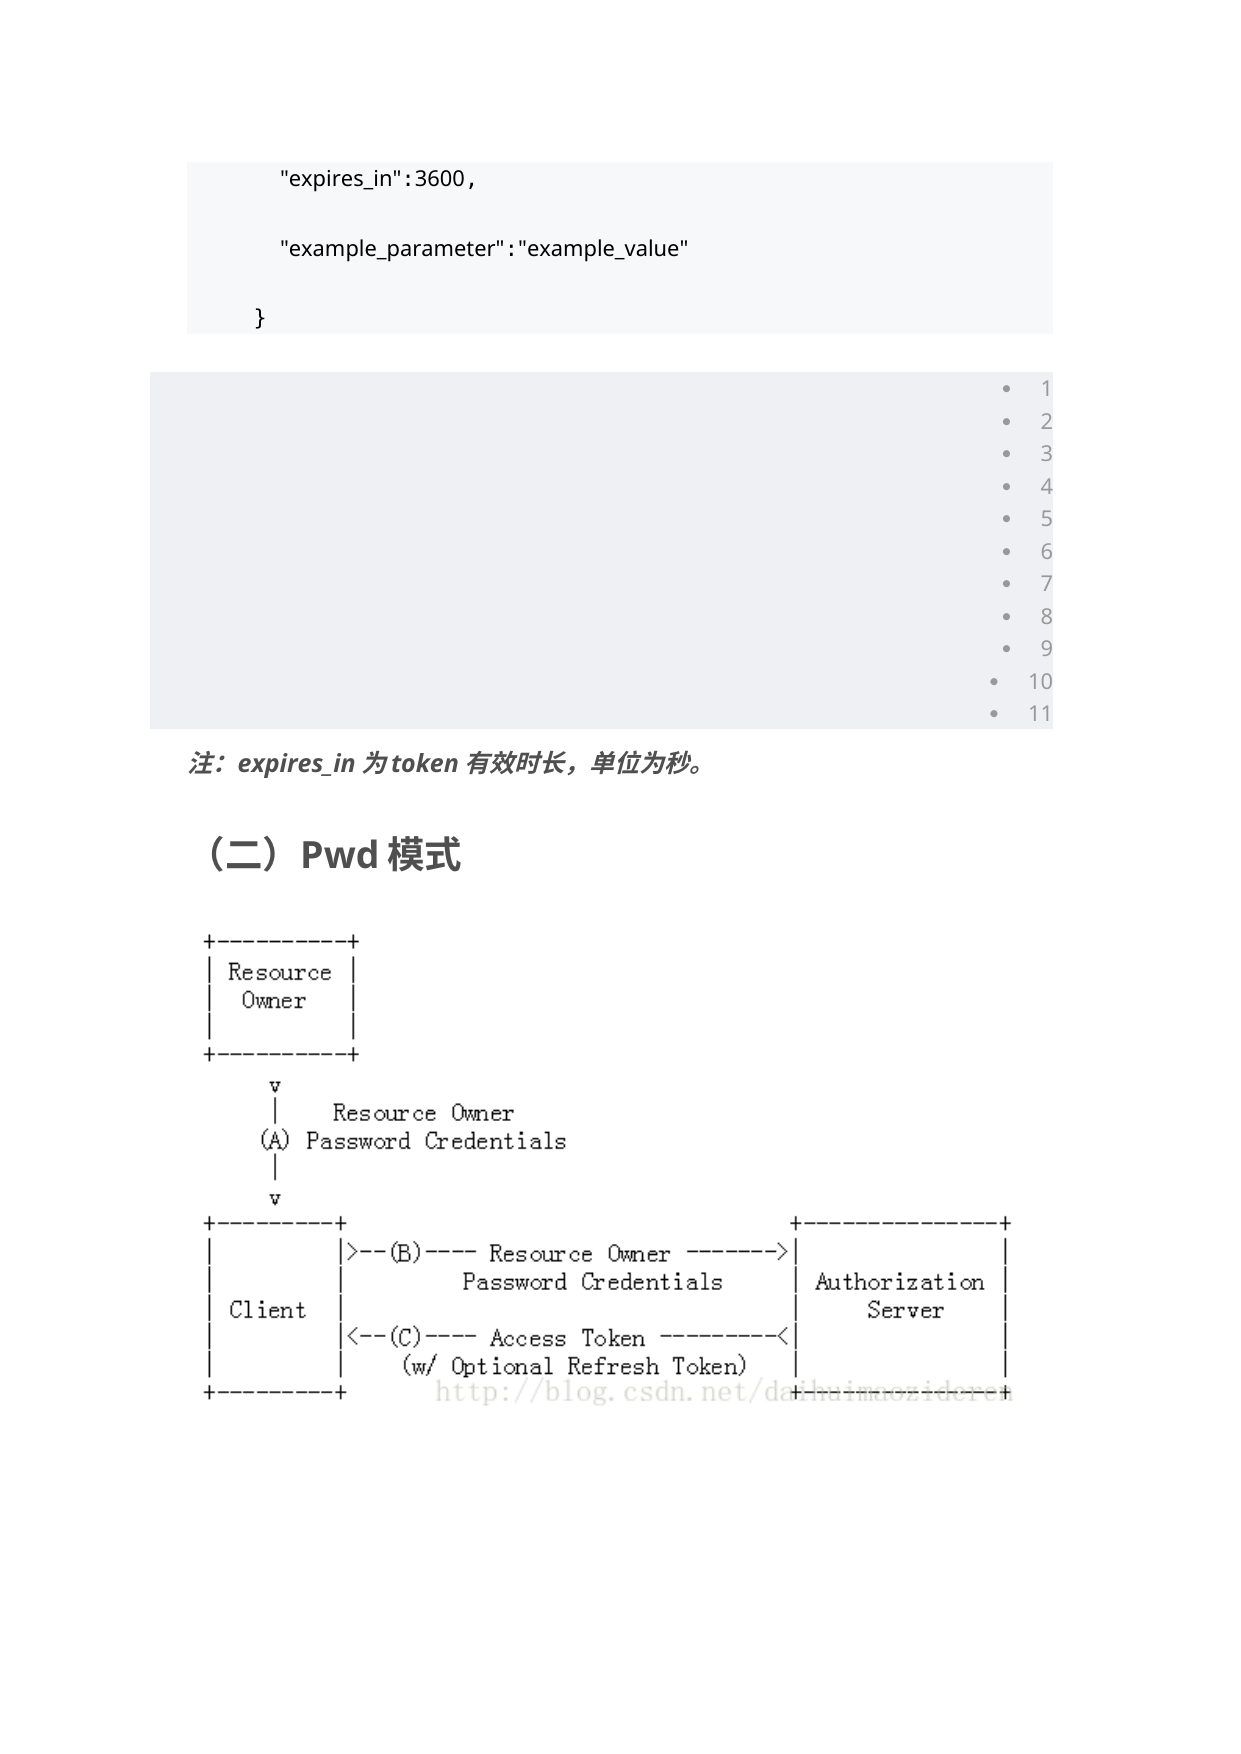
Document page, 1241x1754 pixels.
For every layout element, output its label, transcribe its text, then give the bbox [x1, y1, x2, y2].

list 7 [150, 567, 1053, 599]
text "expires_in":3600, [187, 162, 1053, 194]
list 6 [150, 534, 1053, 567]
list 8 [150, 599, 1053, 632]
list 9 [150, 632, 1053, 664]
list 11 [150, 697, 1053, 729]
picture [187, 916, 1033, 1423]
text "example_parameter":"example_value" [187, 232, 1053, 264]
list 4 [150, 469, 1053, 502]
list 10 [150, 664, 1053, 697]
text 注：expires_in为token有效时长，单位为秒。 [187, 729, 1053, 794]
list 3 [150, 437, 1053, 469]
list 2 [150, 404, 1053, 437]
text } [187, 302, 1053, 334]
subtitle （二）Pwd模式 [187, 819, 1053, 884]
list 1 [150, 372, 1053, 404]
list 5 [150, 502, 1053, 534]
